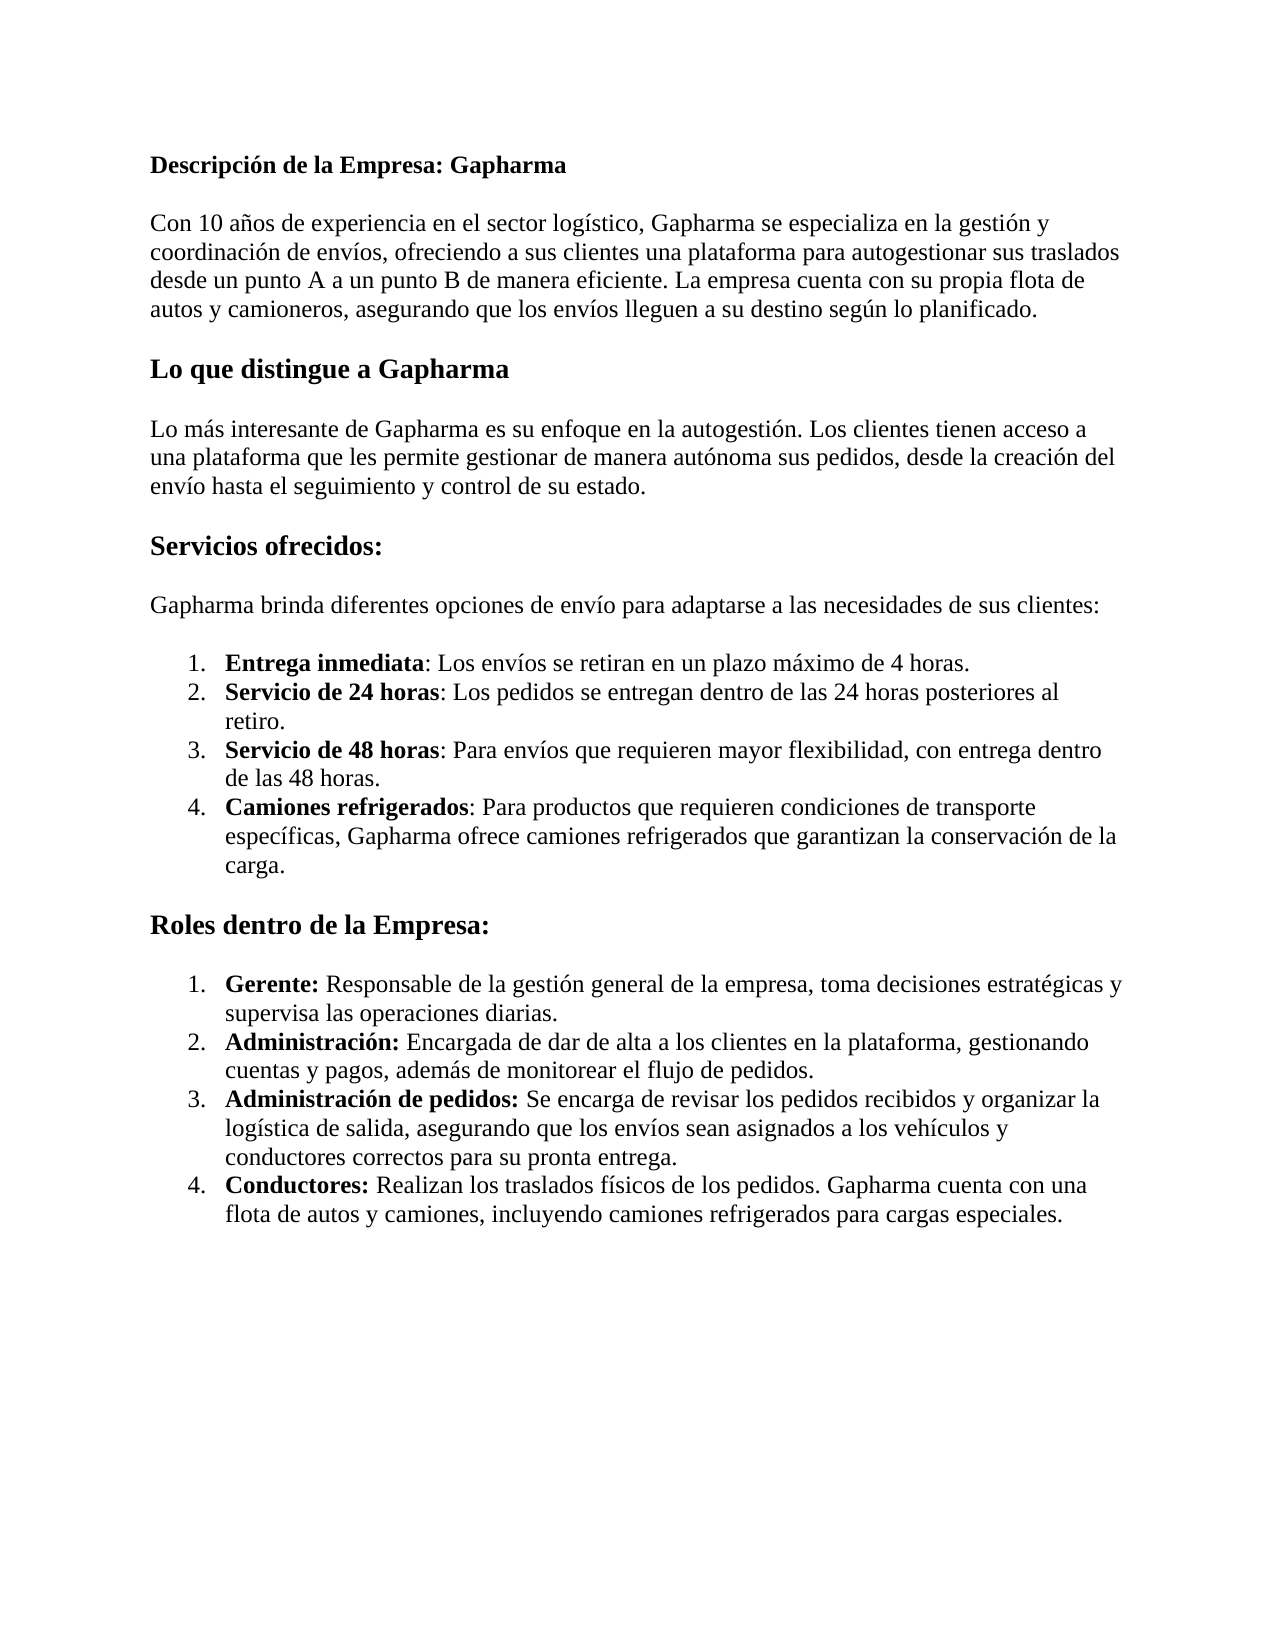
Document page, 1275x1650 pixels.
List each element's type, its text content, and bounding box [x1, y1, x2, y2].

list Administración de pedidos: Se encarga de revisar los pedidos recibidos y organizar la logística de salida, asegurando que los envíos sean asignados a los vehículos y conductores correctos para su pronta entrega. [187, 1084, 1125, 1171]
text Servicios ofrecidos: [150, 529, 1125, 561]
text Lo que distingue a Gapharma [150, 352, 1125, 384]
list Conductores: Realizan los traslados físicos de los pedidos. Gapharma cuenta con una flota de autos y camiones, incluyendo camiones refrigerados para cargas especiales. [187, 1171, 1125, 1228]
list Servicio de 24 horas: Los pedidos se entregan dentro de las 24 horas posteriores al retiro. [187, 677, 1125, 735]
text Con 10 años de experiencia en el sector logístico, Gapharma se especializa en la gestión y coordinación de envíos, ofreciendo a sus clientes una plataforma para autogestionar sus traslados desde un punto A a un punto B de manera eficiente. La empresa cuenta con su propia flota de autos y camioneros, asegurando que los envíos lleguen a su destino según lo planificado. [150, 208, 1125, 323]
list Camiones refrigerados: Para productos que requieren condiciones de transporte específicas, Gapharma ofrece camiones refrigerados que garantizan la conservación de la carga. [187, 792, 1125, 878]
text Roles dentro de la Empresa: [150, 908, 1125, 940]
text Lo más interesante de Gapharma es su enfoque en la autogestión. Los clientes tienen acceso a una plataforma que les permite gestionar de manera autónoma sus pedidos, desde la creación del envío hasta el seguimiento y control de su estado. [150, 414, 1125, 500]
list Administración: Encargada de dar de alta a los clientes en la plataforma, gestionando cuentas y pagos, además de monitorear el flujo de pedidos. [187, 1027, 1125, 1084]
list Entrega inmediata: Los envíos se retiran en un plazo máximo de 4 horas. [187, 648, 1125, 677]
list Gerente: Responsable de la gestión general de la empresa, toma decisiones estratégicas y supervisa las operaciones diarias. [187, 969, 1125, 1027]
text Gapharma brinda diferentes opciones de envío para adaptarse a las necesidades de sus clientes: [150, 591, 1125, 619]
list Servicio de 48 horas: Para envíos que requieren mayor flexibilidad, con entrega dentro de las 48 horas. [187, 735, 1125, 792]
text Descripción de la Empresa: Gapharma [150, 150, 1125, 179]
